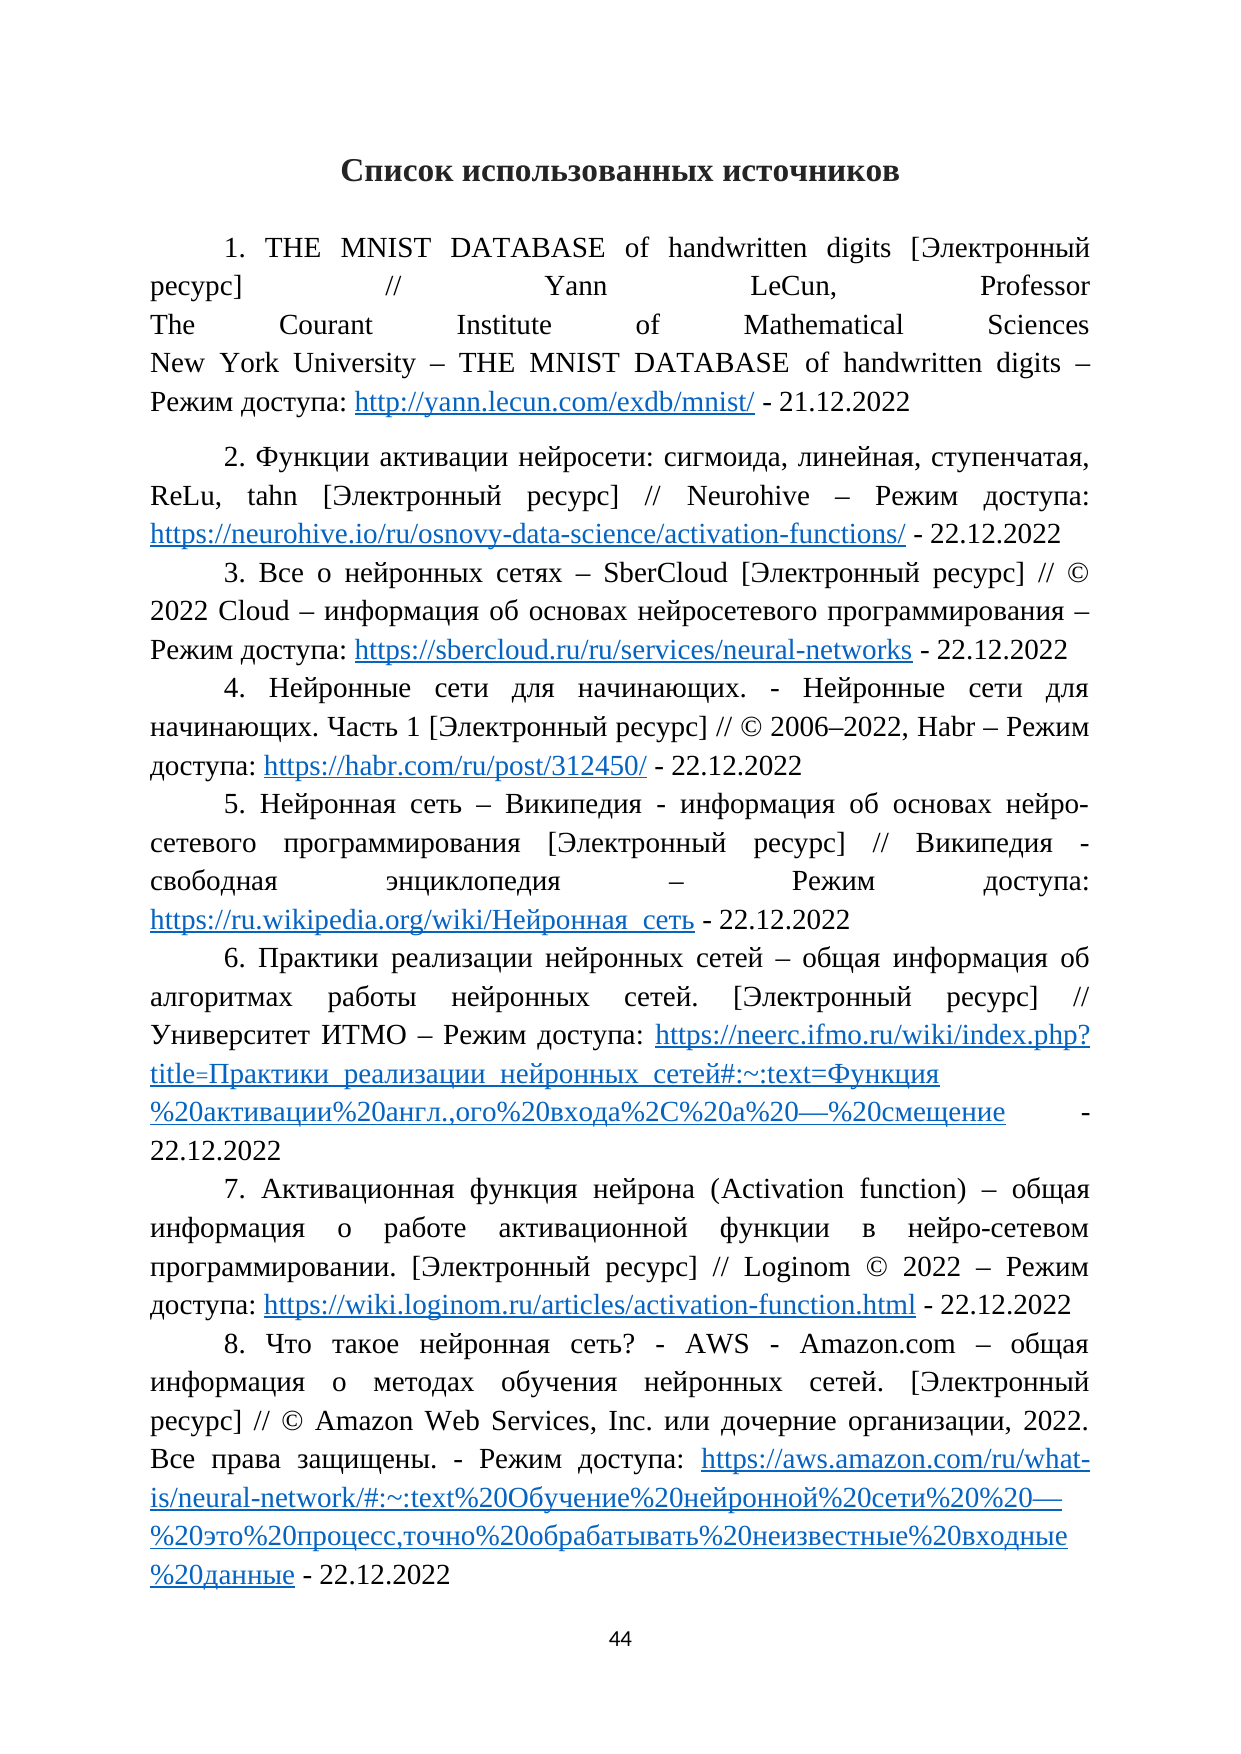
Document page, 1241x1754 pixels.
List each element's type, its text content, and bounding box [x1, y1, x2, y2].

text 4. Нейронные сети для начинающих. - Нейронные сети для начинающих. Часть 1 [Электронный ресурс] // © 2006–2022, Habr – Режим доступа: https://habr.com/ru/post/312450/ - 22.12.2022 [150, 671, 1090, 781]
text Список использованных источников [150, 150, 1090, 188]
text 3. Все о нейронных сетях – SberCloud [Электронный ресурс] // © 2022 Cloud – информация об основах нейросетевого программирования – Режим доступа: https://sbercloud.ru/ru/services/neural-networks - 22.12.2022 [150, 555, 1090, 666]
text 1. THE MNIST DATABASE of handwritten digits [Электронный ресурс] // Yann LeCun, Professor The Courant Institute of Mathematical Sciences New York University – THE MNIST DATABASE of handwritten digits – Режим доступа: http://yann.lecun.com/exdb/mnist/ - 21.12.2022 [150, 230, 1090, 418]
text 6. Практики реализации нейронных сетей – общая информация об алгоритмах работы нейронных сетей. [Электронный ресурс] // Университет ИТМО – Режим доступа: https://neerc.ifmo.ru/wiki/index.php?title=Практики_реализации_нейронных_сетей#:~:text=Функция%20активации%20англ.,ого%20входа%2C%20а%20—%20смещение - 22.12.2022 [150, 940, 1090, 1167]
text 2. Функции активации нейросети: сигмоида, линейная, ступенчатая, ReLu, tahn [Электронный ресурс] // Neurohive – Режим доступа: https://neurohive.io/ru/osnovy-data-science/activation-functions/ - 22.12.2022 [150, 439, 1090, 550]
text 5. Нейронная сеть – Википедия - информация об основах нейро-сетевого программирования [Электронный ресурс] // Википедия - свободная энциклопедия – Режим доступа: https://ru.wikipedia.org/wiki/Нейронная_сеть - 22.12.2022 [150, 786, 1090, 935]
text 7. Активационная функция нейрона (Activation function) – общая информация о работе активационной функции в нейро-сетевом программировании. [Электронный ресурс] // Loginom © 2022 – Режим доступа: https://wiki.loginom.ru/articles/activation-function.html - 22.12.2022 [150, 1172, 1090, 1321]
text 8. Что такое нейронная сеть? - AWS - Amazon.com – общая информация о методах обучения нейронных сетей. [Электронный ресурс] // © Amazon Web Services, Inc. или дочерние организации, 2022. Все права защищены. - Режим доступа: https://aws.amazon.com/ru/what-is/neural-network/#:~:text%20Обучение%20нейронной%20сети%20%20—%20это%20процесс,точно%20обрабатывать%20неизвестные%20входные%20данные - 22.12.2022 [150, 1326, 1090, 1591]
